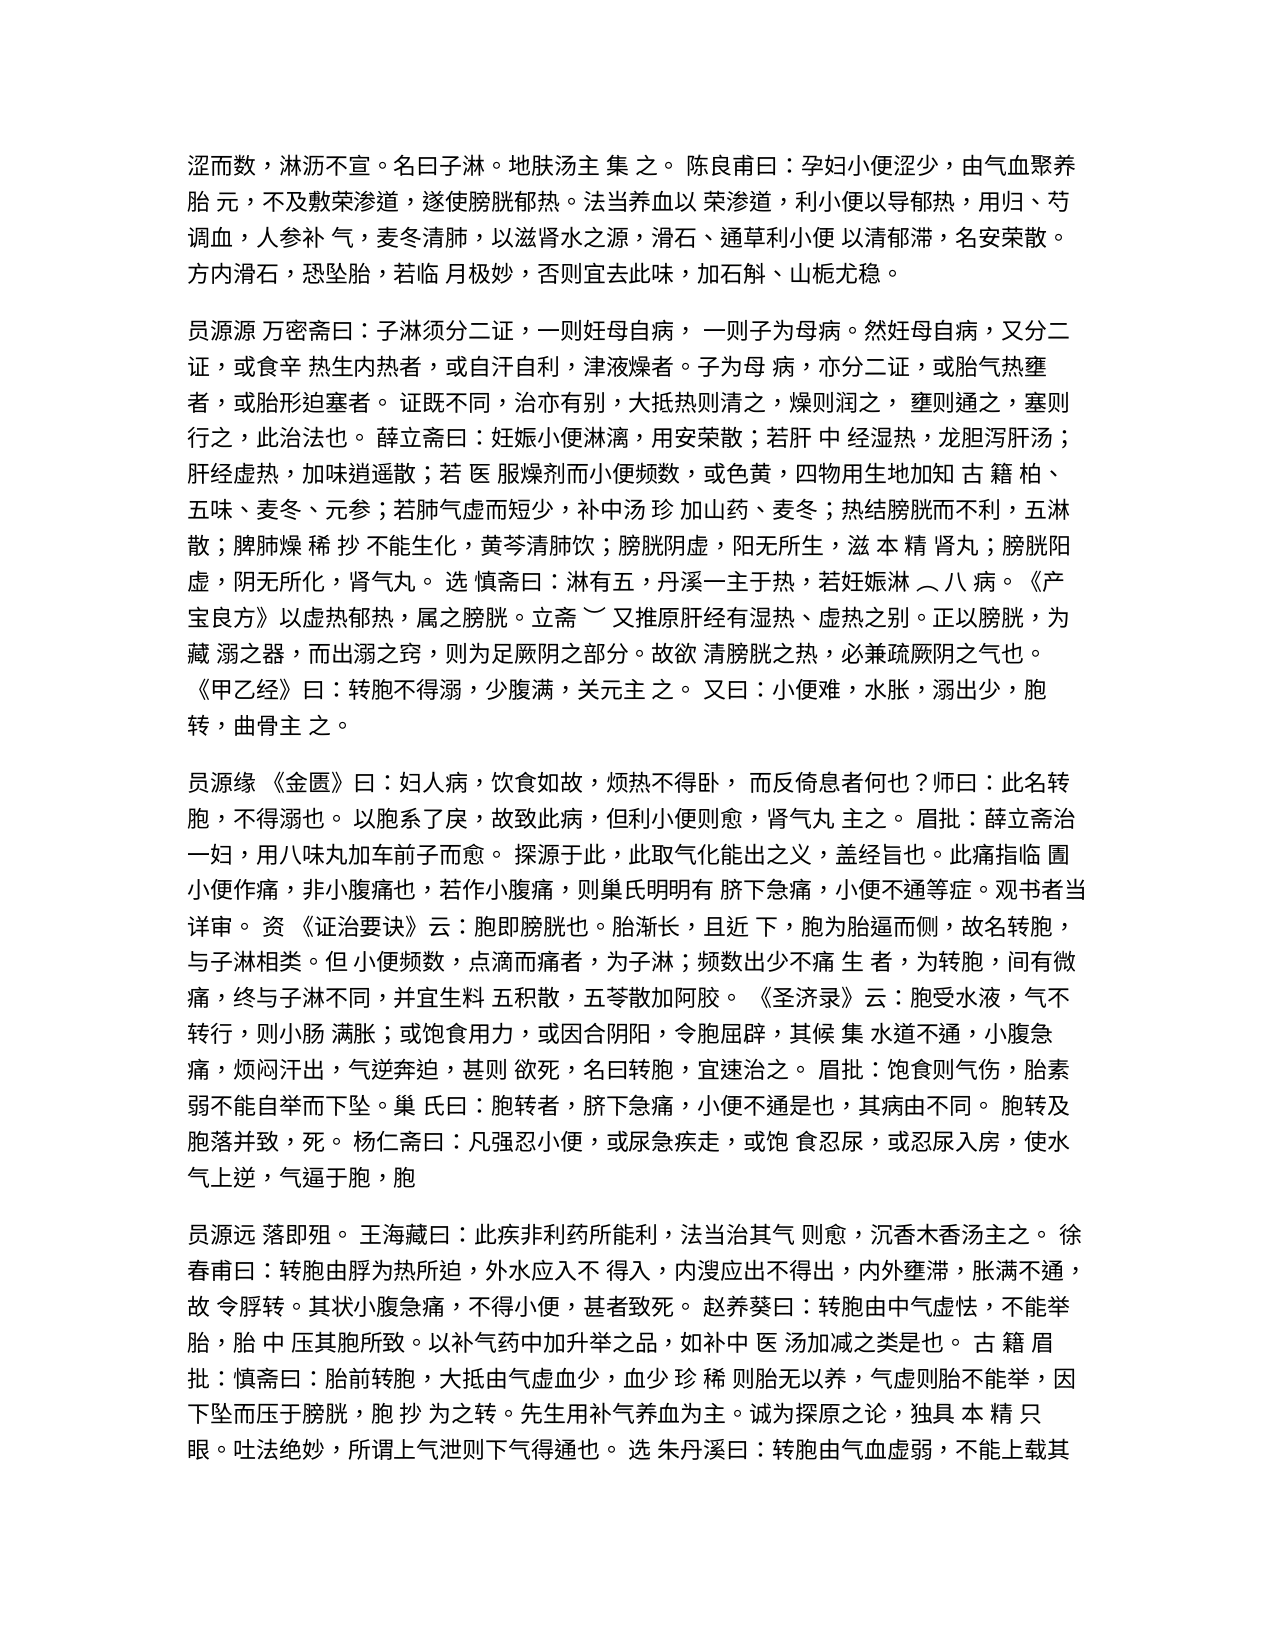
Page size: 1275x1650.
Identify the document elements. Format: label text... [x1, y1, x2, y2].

text 员源源 万密斋曰：子淋须分二证，一则妊母自病， 一则子为母病。然妊母自病，又分二证，或食辛 热生内热者，或自汗自利，津液燥者。子为母 病，亦分二证，或胎气热壅者，或胎形迫塞者。 证既不同，治亦有别，大抵热则清之，燥则润之， 壅则通之，塞则行之，此治法也。 薛立斋曰：妊娠小便淋漓，用安荣散；若肝 中 经湿热，龙胆泻肝汤；肝经虚热，加味逍遥散；若 医 服燥剂而小便频数，或色黄，四物用生地加知 古 籍 柏、五味、麦冬、元参；若肺气虚而短少，补中汤 珍 加山药、麦冬；热结膀胱而不利，五淋散；脾肺燥 稀 抄 不能生化，黄芩清肺饮；膀胱阴虚，阳无所生，滋 本 精 肾丸；膀胱阳虚，阴无所化，肾气丸。 选 慎斋曰：淋有五，丹溪一主于热，若妊娠淋 ︵ 八 病。《产宝良方》以虚热郁热，属之膀胱。立斋 ︶ 又推原肝经有湿热、虚热之别。正以膀胱，为藏 溺之器，而出溺之窍，则为足厥阴之部分。故欲 清膀胱之热，必兼疏厥阴之气也。 《甲乙经》曰：转胞不得溺，少腹满，关元主 之。 又曰：小便难，水胀，溺出少，胞转，曲骨主 之。 [187, 314, 1087, 741]
text 员源缘 《金匮》曰：妇人病，饮食如故，烦热不得卧， 而反倚息者何也？师曰：此名转胞，不得溺也。 以胞系了戾，故致此病，但利小便则愈，肾气丸 主之。 眉批：薛立斋治一妇，用八味丸加车前子而愈。 探源于此，此取气化能出之义，盖经旨也。此痛指临 圊小便作痛，非小腹痛也，若作小腹痛，则巢氏明明有 脐下急痛，小便不通等症。观书者当详审。 资 《证治要诀》云：胞即膀胱也。胎渐长，且近 下，胞为胎逼而侧，故名转胞，与子淋相类。但 小便频数，点滴而痛者，为子淋；频数出少不痛 生 者，为转胞，间有微痛，终与子淋不同，并宜生料 五积散，五苓散加阿胶。 《圣济录》云：胞受水液，气不转行，则小肠 满胀；或饱食用力，或因合阴阳，令胞屈辟，其候 集 水道不通，小腹急痛，烦闷汗出，气逆奔迫，甚则 欲死，名曰转胞，宜速治之。 眉批：饱食则气伤，胎素弱不能自举而下坠。巢 氏曰：胞转者，脐下急痛，小便不通是也，其病由不同。 胞转及胞落并致，死。 杨仁斋曰：凡强忍小便，或尿急疾走，或饱 食忍尿，或忍尿入房，使水气上逆，气逼于胞，胞 [187, 767, 1087, 1193]
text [187, 1219, 1087, 1466]
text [187, 150, 1087, 289]
